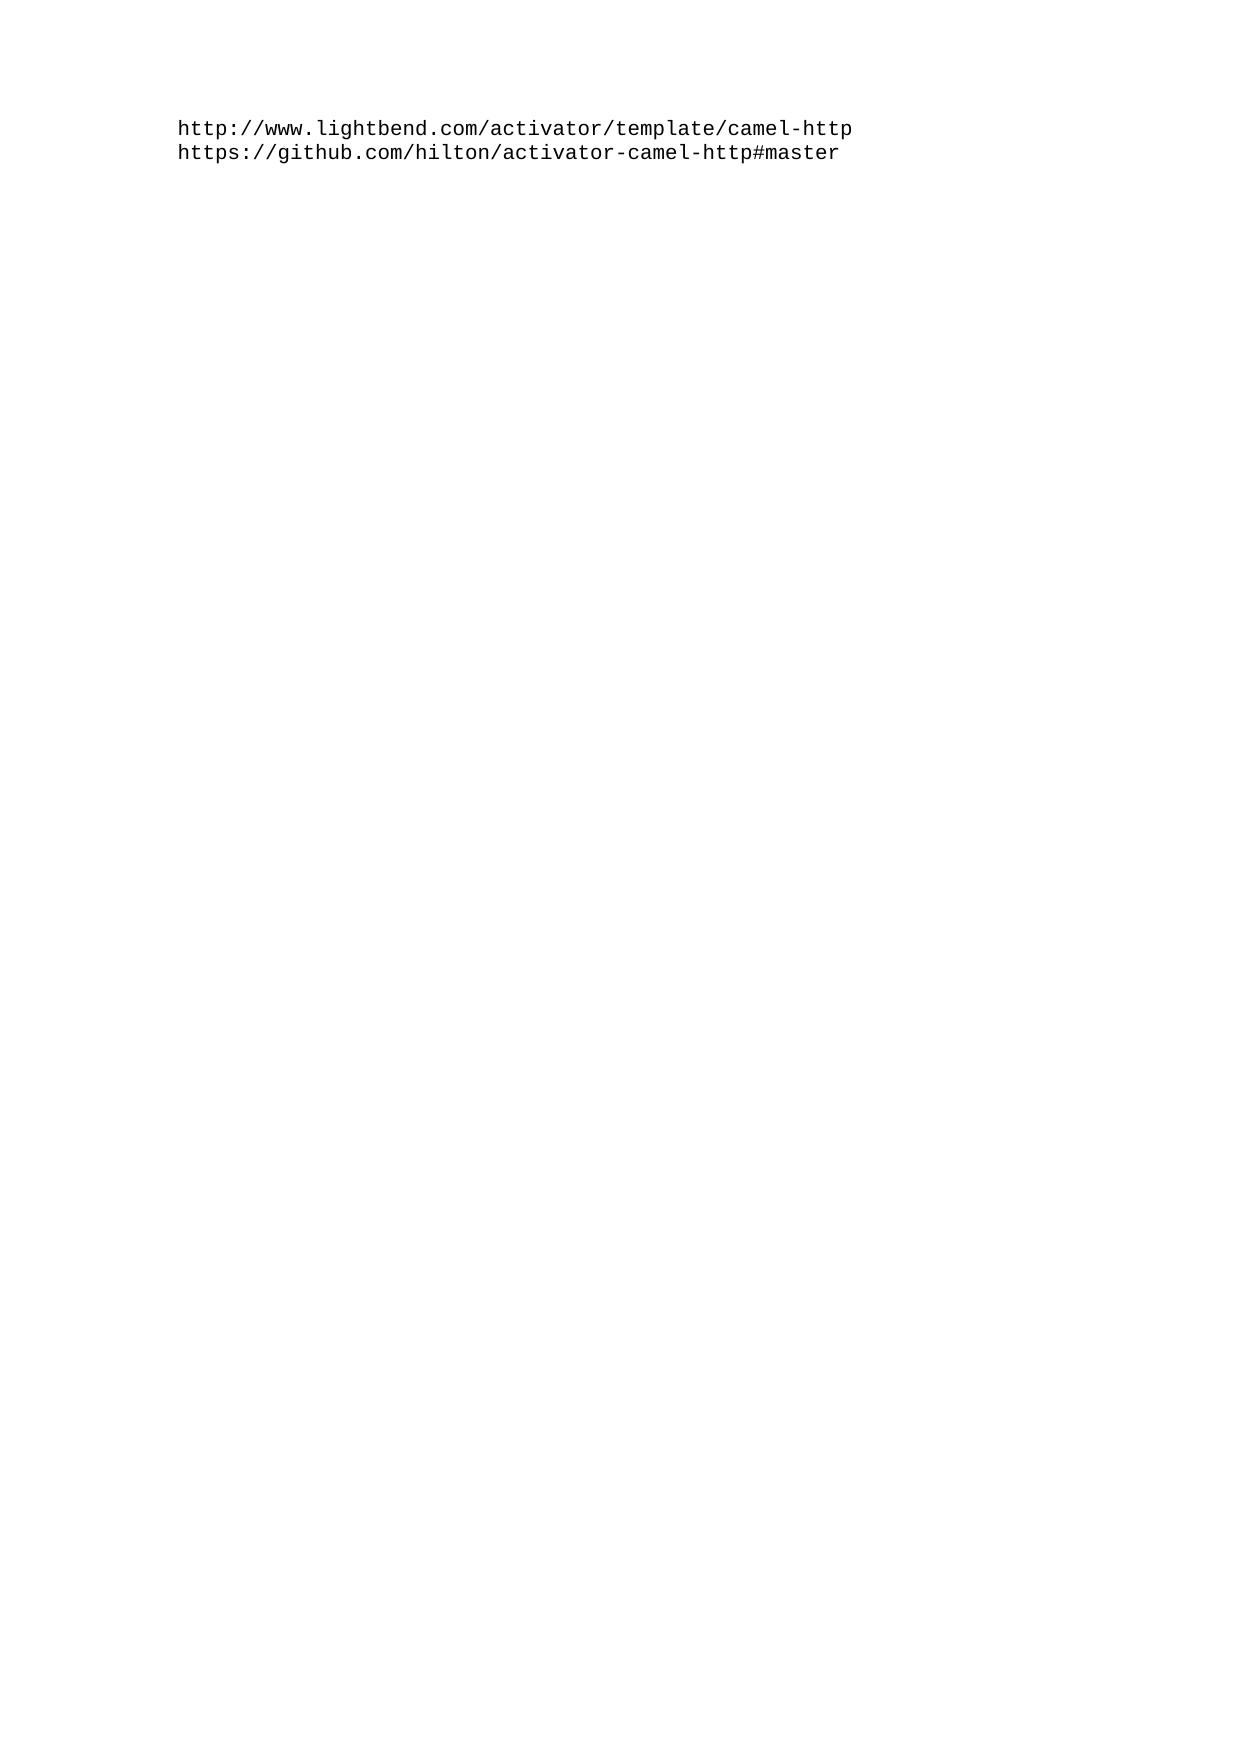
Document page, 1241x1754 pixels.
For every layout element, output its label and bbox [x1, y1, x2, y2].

text [177, 118, 1152, 165]
